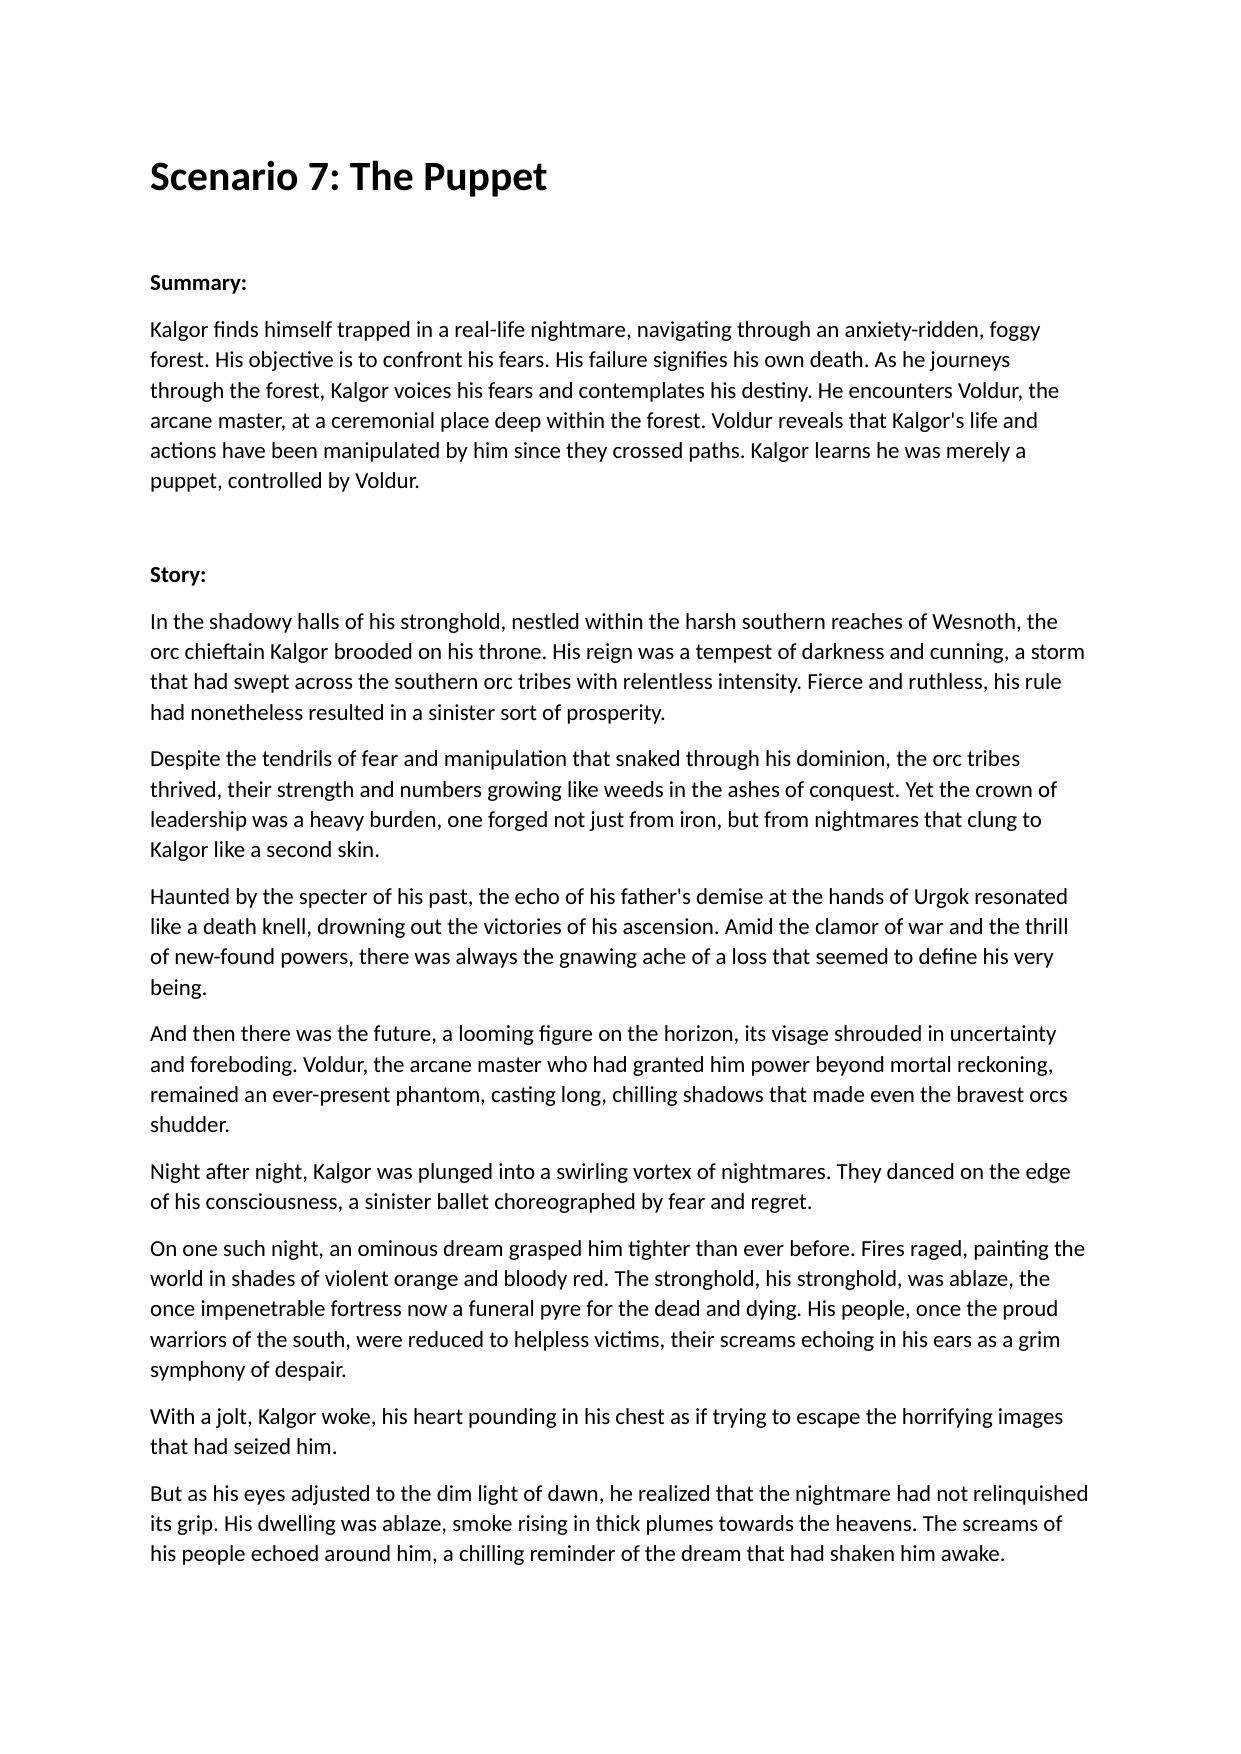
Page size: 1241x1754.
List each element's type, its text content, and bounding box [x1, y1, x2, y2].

text With a jolt, Kalgor woke, his heart pounding in his chest as if trying to escape the horrifying images that had seized him. [150, 1402, 1090, 1460]
text But as his eyes adjusted to the dim light of dawn, he realized that the nightmare had not relinquished its grip. His dwelling was ablaze, smoke rising in thick plumes towards the heavens. The screams of his people echoed around him, a chilling reminder of the dream that had shaken him awake. [150, 1479, 1090, 1567]
text Scenario 7: The Puppet [150, 150, 1090, 201]
text Haunted by the specter of his past, the echo of his father's demise at the hands of Urgok resonated like a death knell, drowning out the victories of his ascension. Amid the clamor of war and the thrill of new-found powers, there was always the gnawing ache of a loss that seemed to define his very being. [150, 882, 1090, 1001]
text And then there was the future, a looming figure on the horizon, its visage shrouded in uncertainty and foreboding. Voldur, the arcane master who had granted him power beyond mortal reckoning, remained an ever-present phantom, casting long, chilling shadows that made even the bravest orcs shudder. [150, 1019, 1090, 1138]
text Kalgor finds himself trapped in a real-life nightmare, navigating through an anxiety-ridden, foggy forest. His objective is to confront his fears. His failure signifies his own death. As he journeys through the forest, Kalgor voices his fears and contemplates his destiny. He encounters Voldur, the arcane master, at a ceremonial place deep within the forest. Voldur reveals that Kalgor's life and actions have been manipulated by him since they crossed paths. Kalgor learns he was merely a puppet, controlled by Voldur. [150, 315, 1090, 494]
text Story: [150, 560, 1090, 588]
text Despite the tendrils of fear and manipulation that snaked through his dominion, the orc tribes thrived, their strength and numbers growing like weeds in the ashes of conquest. Yet the crown of leadership was a heavy burden, one forged not just from iron, but from nightmares that clung to Kalgor like a second skin. [150, 744, 1090, 863]
text Summary: [150, 268, 1090, 296]
text In the shadowy halls of his stronghold, nestled within the harsh southern reaches of Wesnoth, the orc chieftain Kalgor brooded on his throne. His reign was a tempest of darkness and cunning, a storm that had swept across the southern orc tribes with relentless intensity. Fierce and ruthless, his rule had nonetheless resulted in a sinister sort of prosperity. [150, 607, 1090, 726]
text On one such night, an ominous dream grasped him tighter than ever before. Fires raged, painting the world in shades of violent orange and bloody red. The stronghold, his stronghold, was ablaze, the once impenetrable fortress now a funeral pyre for the dead and dying. His people, once the proud warriors of the south, were reduced to helpless victims, their screams echoing in his ears as a grim symphony of despair. [150, 1234, 1090, 1383]
text Night after night, Kalgor was plunged into a swirling vortex of nightmares. They danced on the edge of his consciousness, a sinister ballet choreographed by fear and regret. [150, 1157, 1090, 1215]
